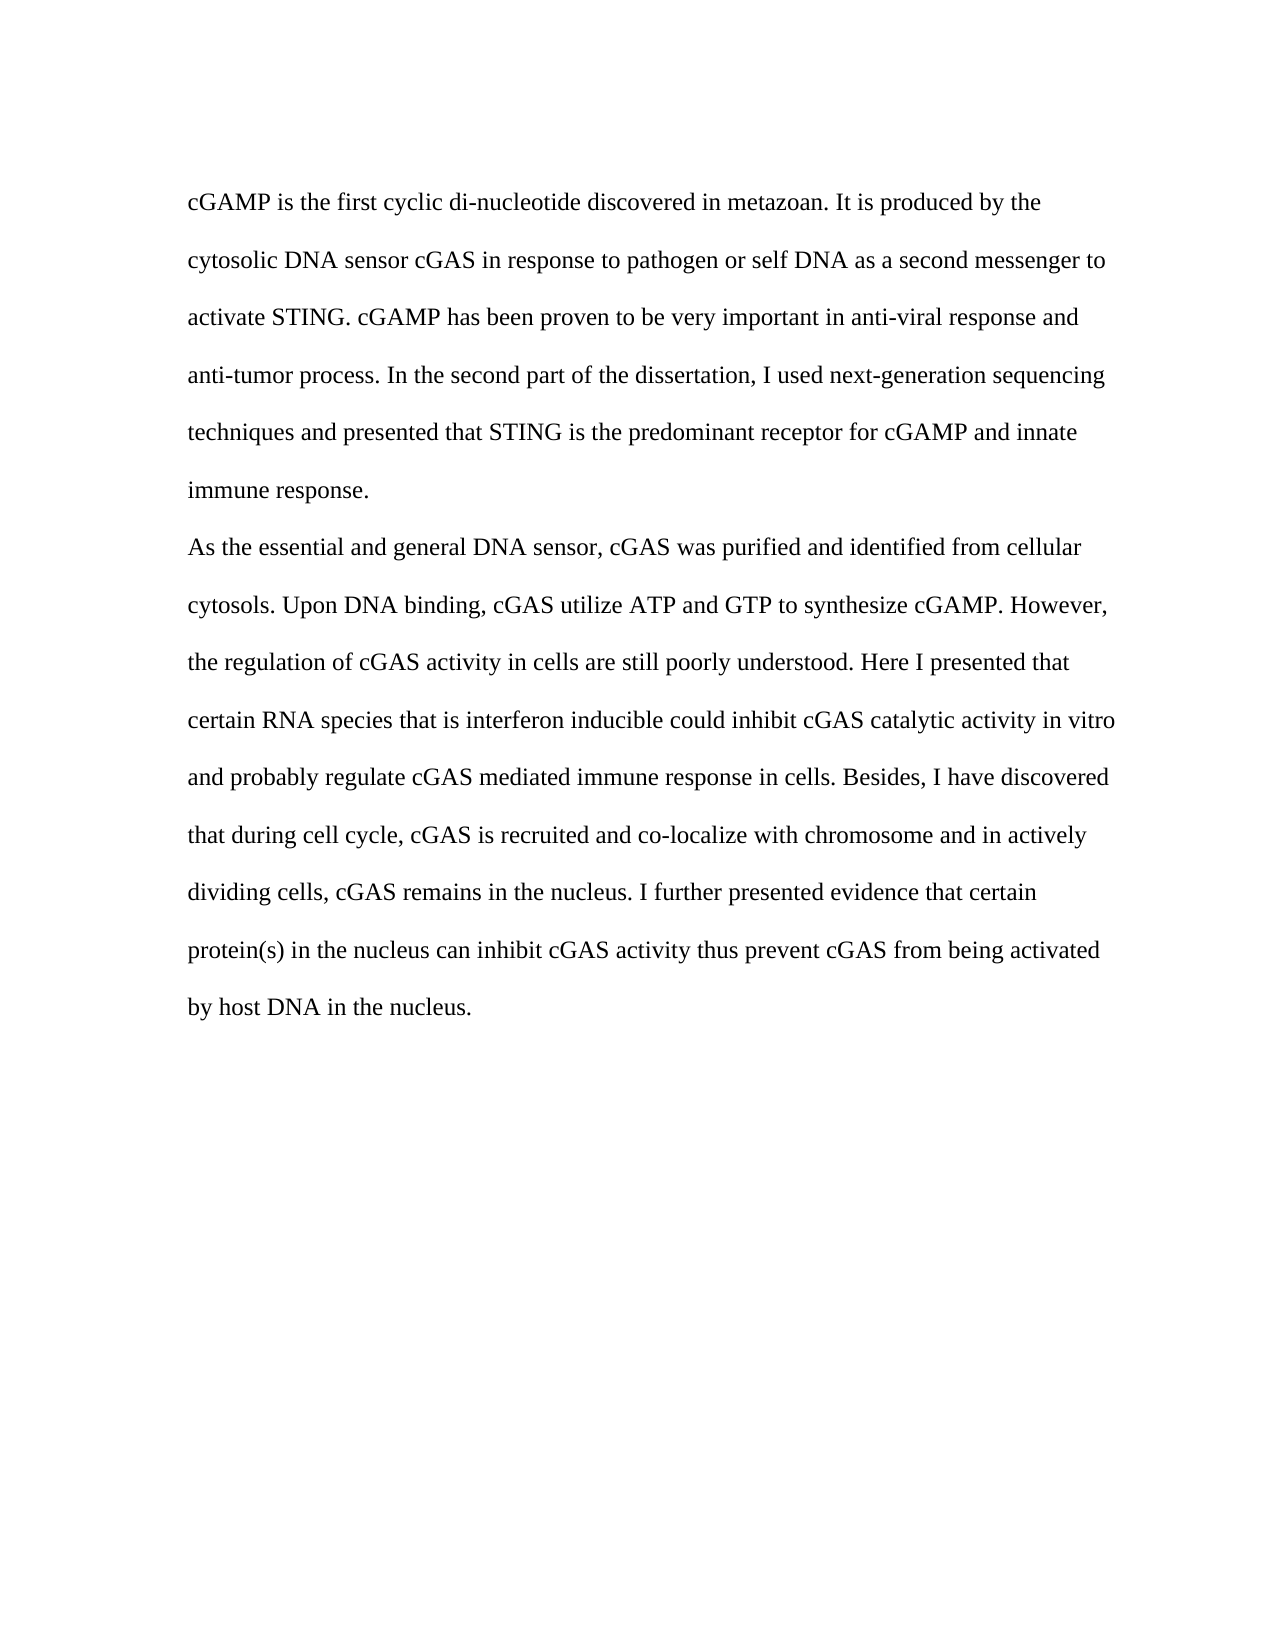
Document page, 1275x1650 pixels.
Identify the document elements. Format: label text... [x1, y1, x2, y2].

text As the essential and general DNA sensor, cGAS was purified and identified from cellular cytosols. Upon DNA binding, cGAS utilize ATP and GTP to synthesize cGAMP. However, the regulation of cGAS activity in cells are still poorly understood. Here I presented that certain RNA species that is interferon inducible could inhibit cGAS catalytic activity in vitro and probably regulate cGAS mediated immune response in cells. Besides, I have discovered that during cell cycle, cGAS is recruited and co-localize with chromosome and in actively dividing cells, cGAS remains in the nucleus. I further presented evidence that certain protein(s) in the nucleus can inhibit cGAS activity thus prevent cGAS from being activated by host DNA in the nucleus. [187, 532, 1125, 1021]
text cGAMP is the first cyclic di-nucleotide discovered in metazoan. It is produced by the cytosolic DNA sensor cGAS in response to pathogen or self DNA as a second messenger to activate STING. cGAMP has been proven to be very important in anti-viral response and anti-tumor process. In the second part of the dissertation, I used next-generation sequencing techniques and presented that STING is the predominant receptor for cGAMP and innate immune response. [187, 187, 1125, 504]
